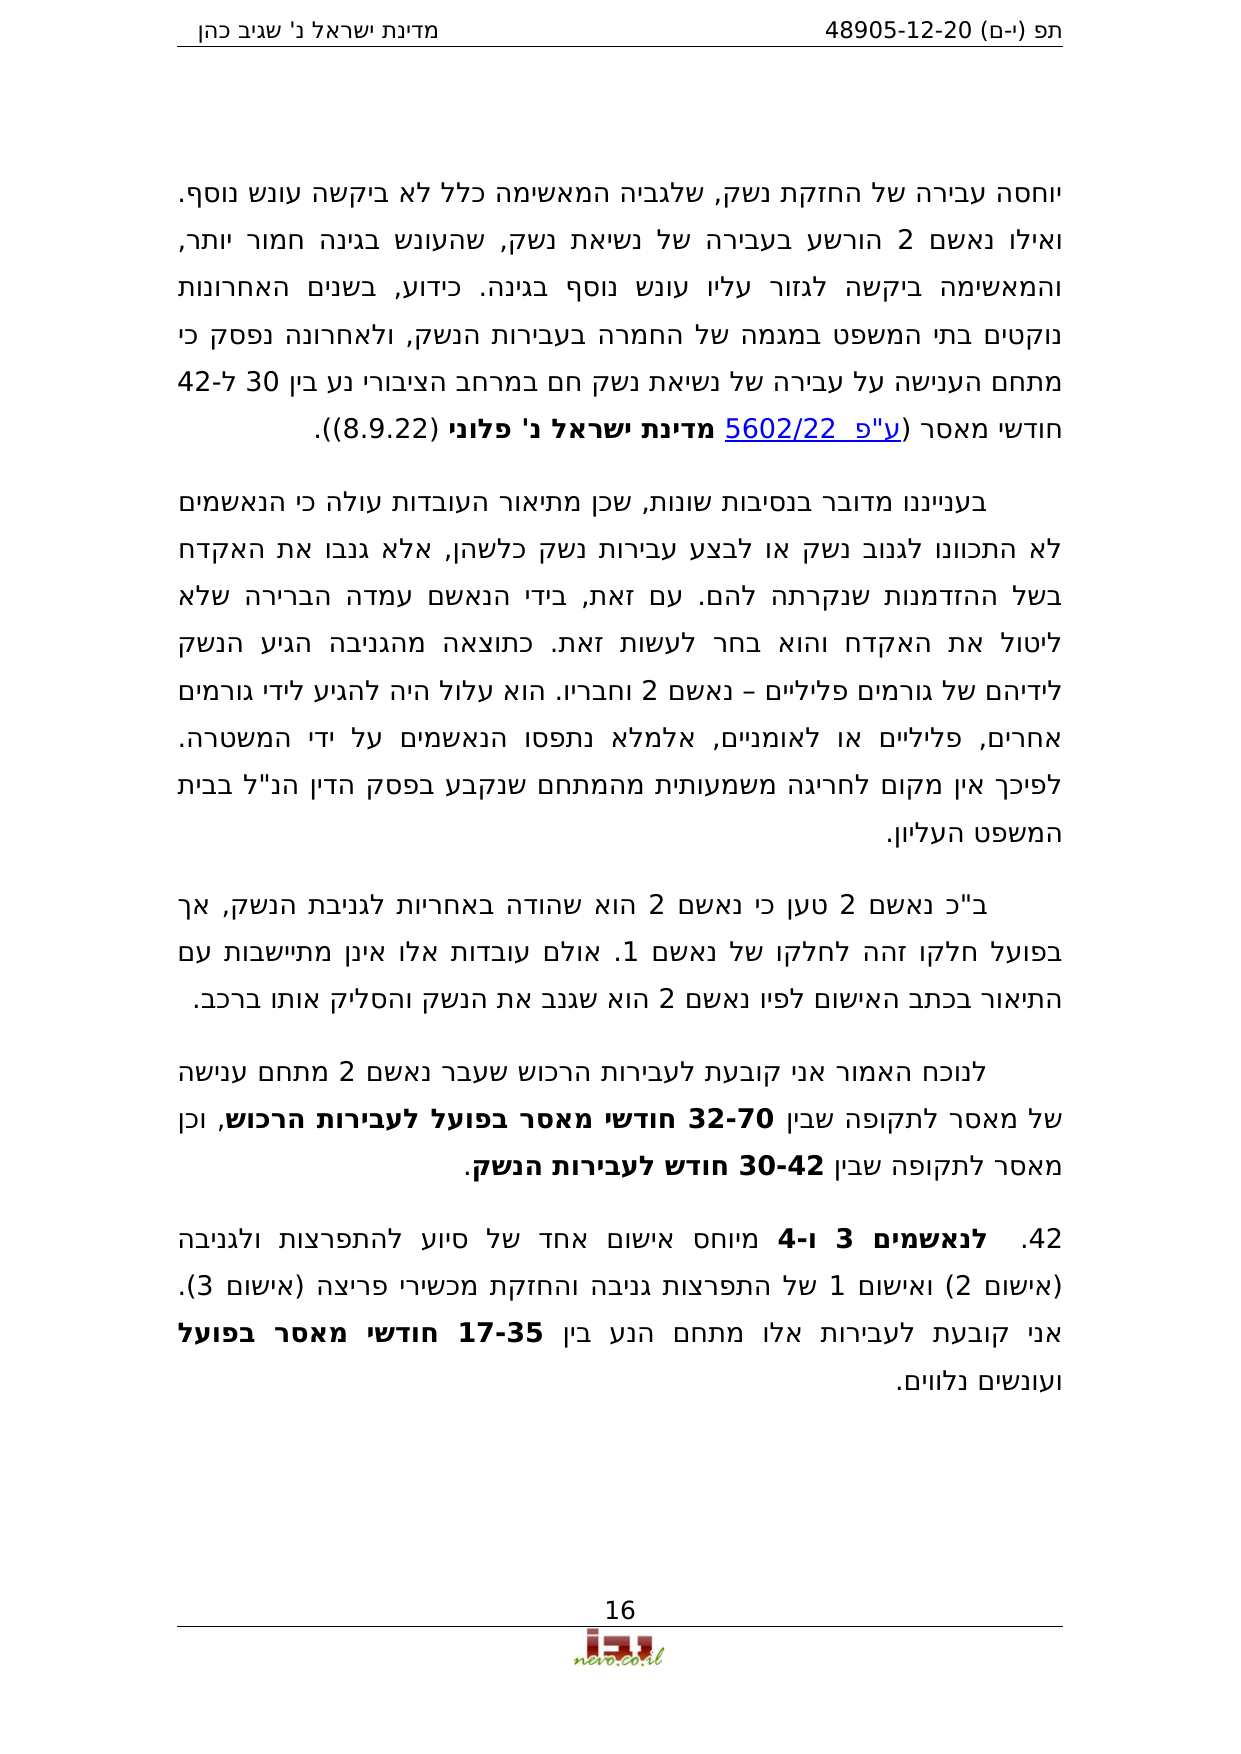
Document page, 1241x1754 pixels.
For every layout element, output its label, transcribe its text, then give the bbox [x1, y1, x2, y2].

text 42. לנאשמים 3 ו-4 מיוחס אישום אחד של סיוע להתפרצות ולגניבה (אישום 2) ואישום 1 של התפרצות גניבה והחזקת מכשירי פריצה (אישום 3). אני קובעת לעבירות אלו מתחם הנע בין 17-35 חודשי מאסר בפועל ועונשים נלווים. [177, 1223, 1063, 1396]
text בענייננו מדובר בנסיבות שונות, שכן מתיאור העובדות עולה כי הנאשמים לא התכוונו לגנוב נשק או לבצע עבירות נשק כלשהן, אלא גנבו את האקדח בשל ההזדמנות שנקרתה להם. עם זאת, בידי הנאשם עמדה הברירה שלא ליטול את האקדח והוא בחר לעשות זאת. כתוצאה מהגניבה הגיע הנשק לידיהם של גורמים פליליים – נאשם 2 וחבריו. הוא עלול היה להגיע לידי גורמים אחרים, פליליים או לאומניים, אלמלא נתפסו הנאשמים על ידי המשטרה. לפיכך אין מקום לחריגה משמעותית מהמתחם שנקבע בפסק הדין הנ"ל בבית המשפט העליון. [177, 486, 1063, 848]
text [177, 177, 1063, 445]
picture [574, 1628, 666, 1667]
text ב"כ נאשם 2 טען כי נאשם 2 הוא שהודה באחריות לגניבת הנשק, אך בפועל חלקו זהה לחלקו של נאשם 1. אולם עובדות אלו אינן מתיישבות עם התיאור בכתב האישום לפיו נאשם 2 הוא שגנב את הנשק והסליק אותו ברכב. [177, 889, 1063, 1015]
text לנוכח האמור אני קובעת לעבירות הרכוש שעבר נאשם 2 מתחם ענישה של מאסר לתקופה שבין 32-70 חודשי מאסר בפועל לעבירות הרכוש, וכן מאסר לתקופה שבין 30-42 חודש לעבירות הנשק. [177, 1056, 1063, 1182]
